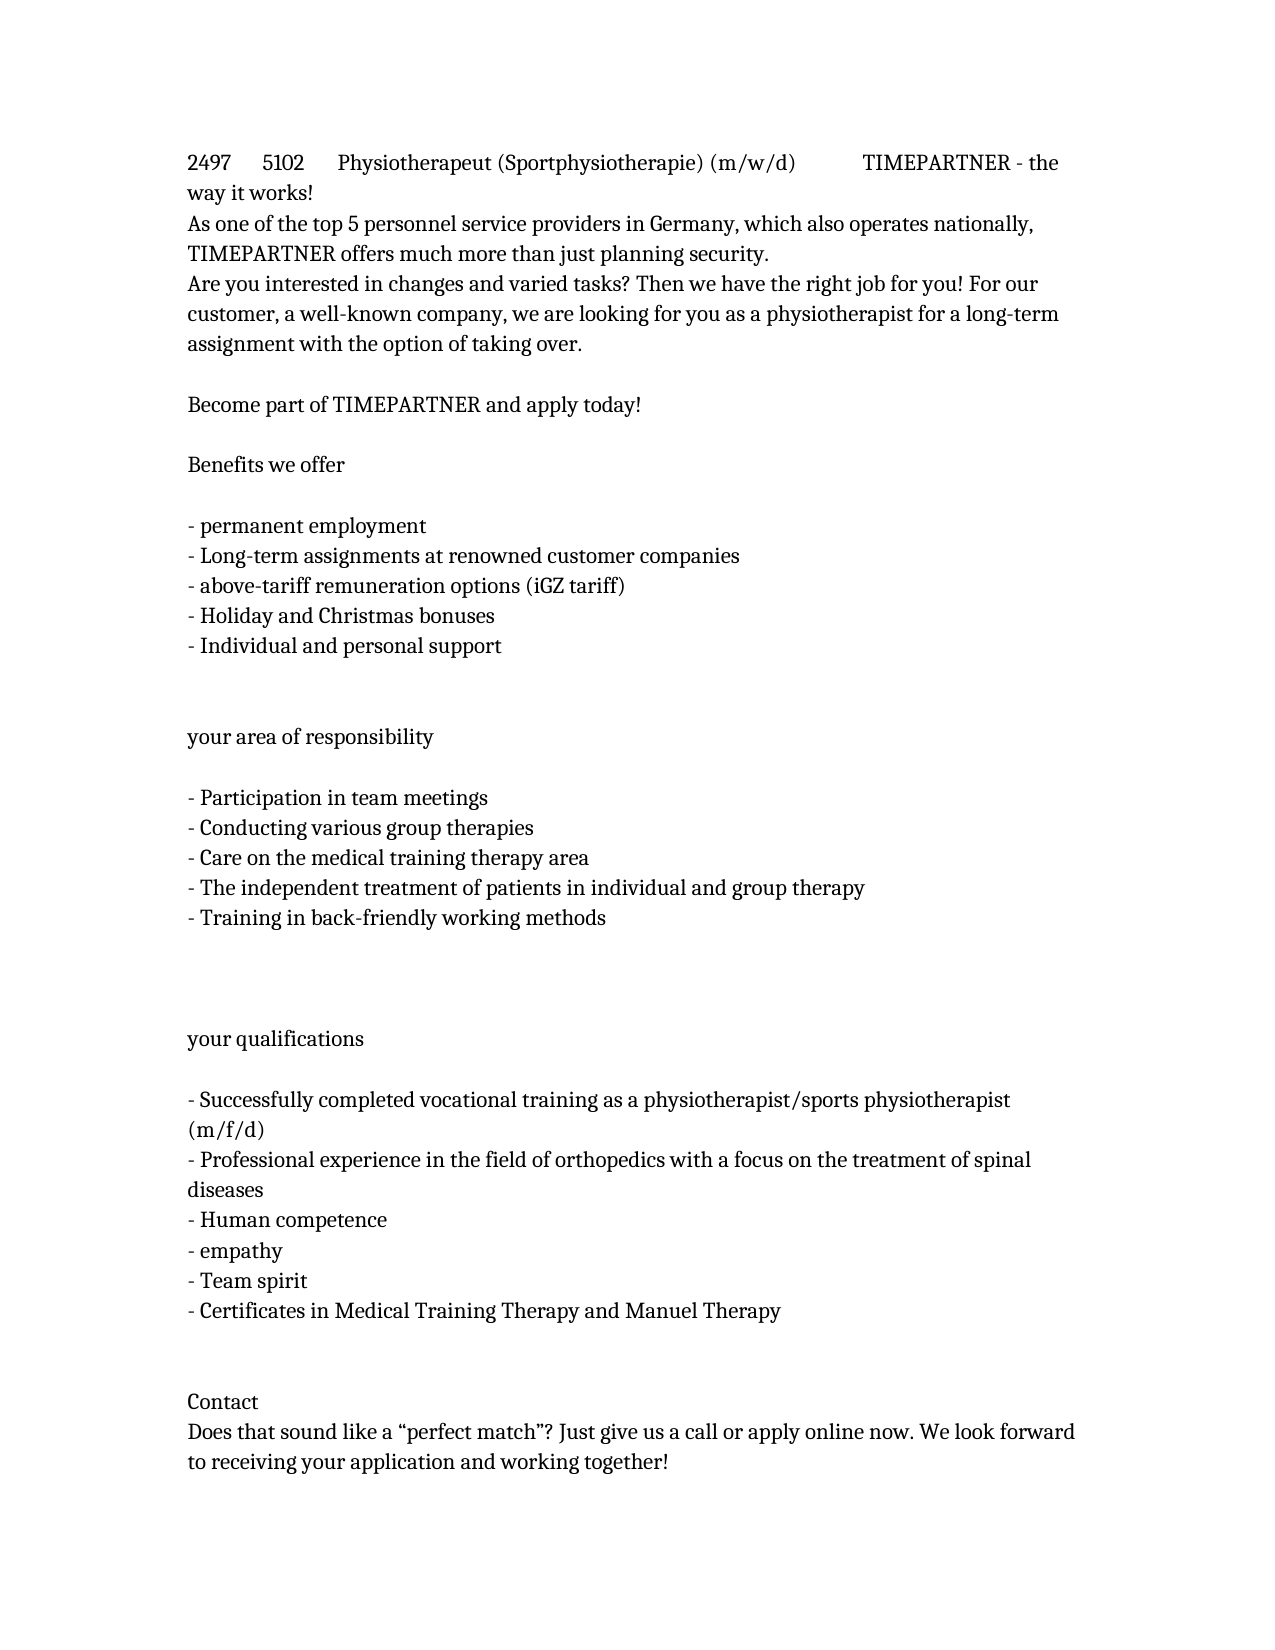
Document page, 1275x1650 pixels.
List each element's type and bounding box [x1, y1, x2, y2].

text [187, 150, 1087, 1475]
